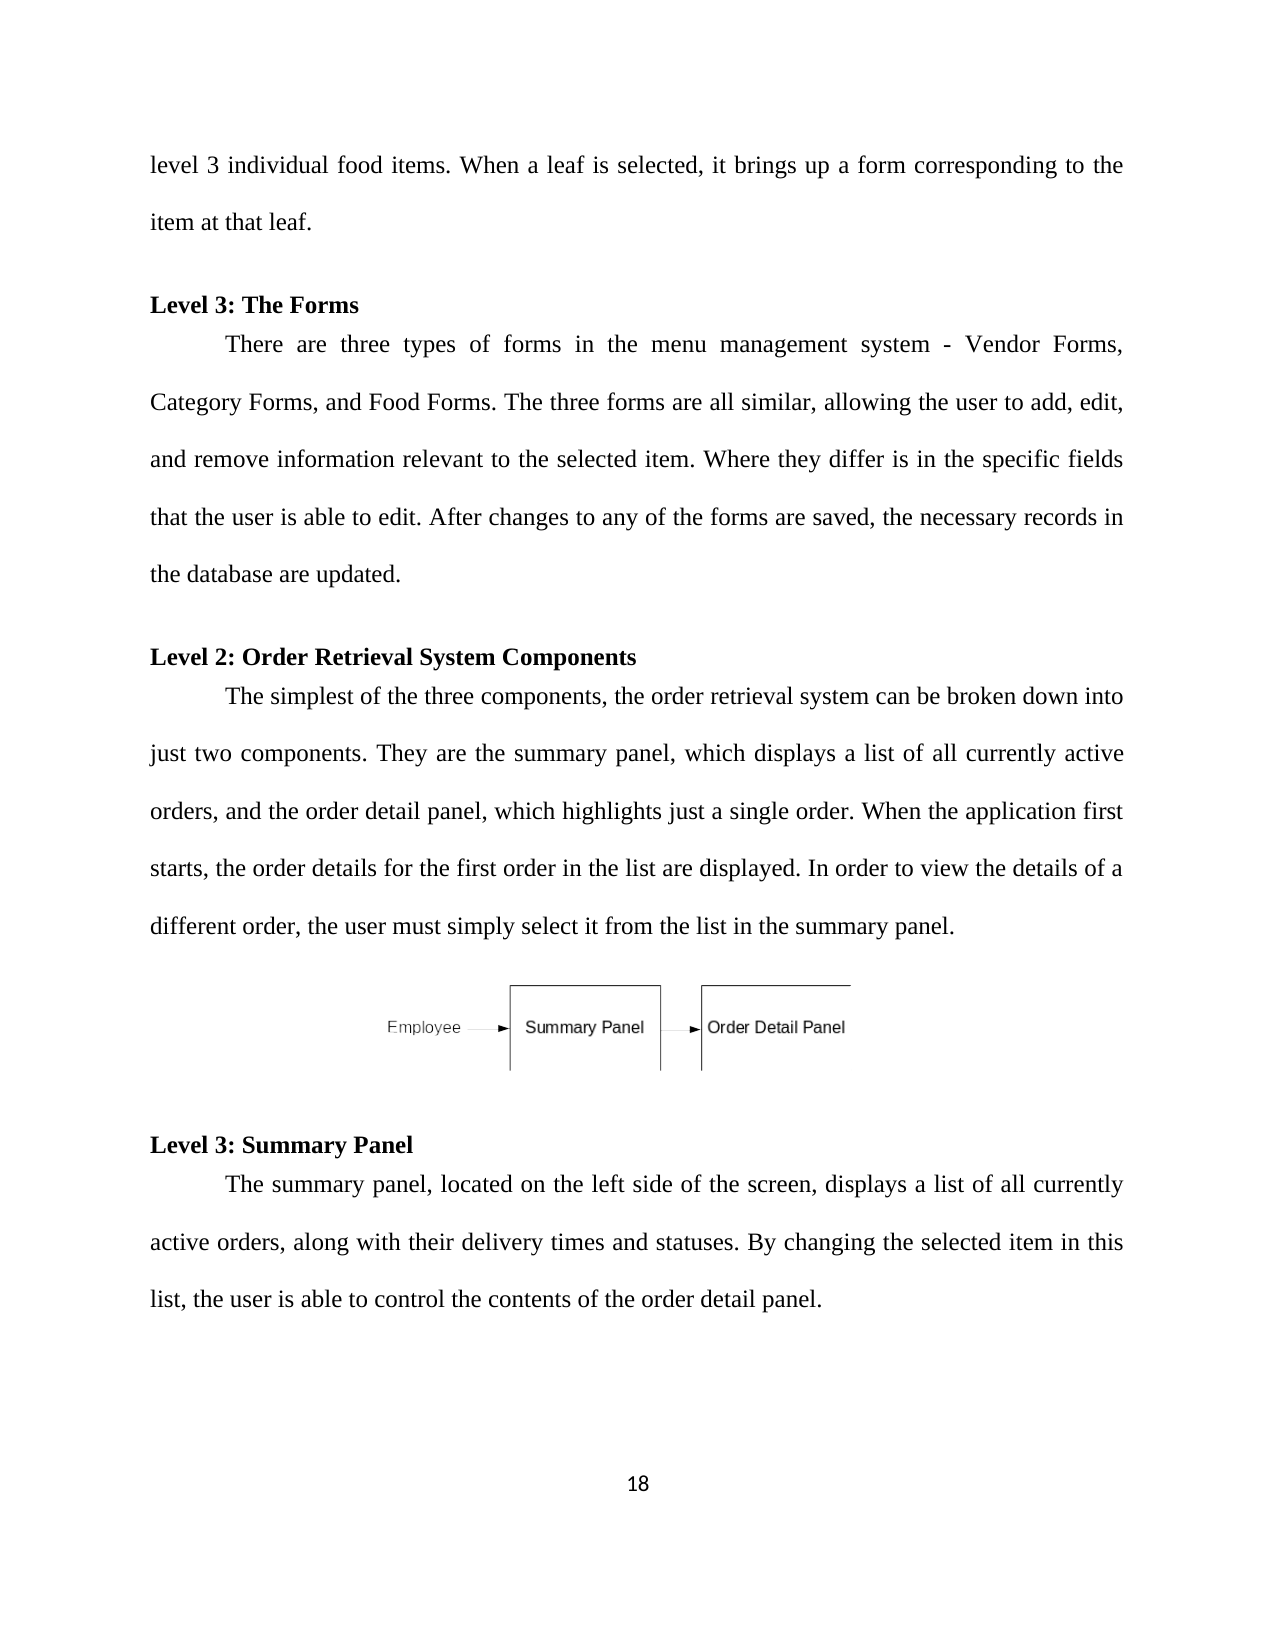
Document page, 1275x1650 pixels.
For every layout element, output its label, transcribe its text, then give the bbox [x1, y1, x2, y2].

subtitle Level 2: Order Retrieval System Components [150, 642, 1125, 671]
text The simplest of the three components, the order retrieval system can be broken down into just two components. They are the summary panel, which displays a list of all currently active orders, and the order detail panel, which highlights just a single order. When the application first starts, the order details for the first order in the list are displayed. In order to view the details of a different order, the user must simply select it from the list in the summary panel. [150, 681, 1125, 940]
subtitle Level 3: Summary Panel [150, 1130, 1125, 1159]
text The summary panel, located on the left side of the screen, displays a list of all currently active orders, along with their delivery times and statuses. By changing the selected item in this list, the user is able to control the contents of the order detail panel. [150, 1169, 1125, 1313]
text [150, 150, 1125, 236]
text There are three types of forms in the menu management system - Vendor Forms, Category Forms, and Food Forms. The three forms are all similar, allowing the user to add, edit, and remove information relevant to the selected item. Where they differ is in the specific fields that the user is able to edit. After changes to any of the forms are saved, the necessary records in the database are updated. [150, 329, 1125, 588]
subtitle Level 3: The Forms [150, 290, 1125, 319]
